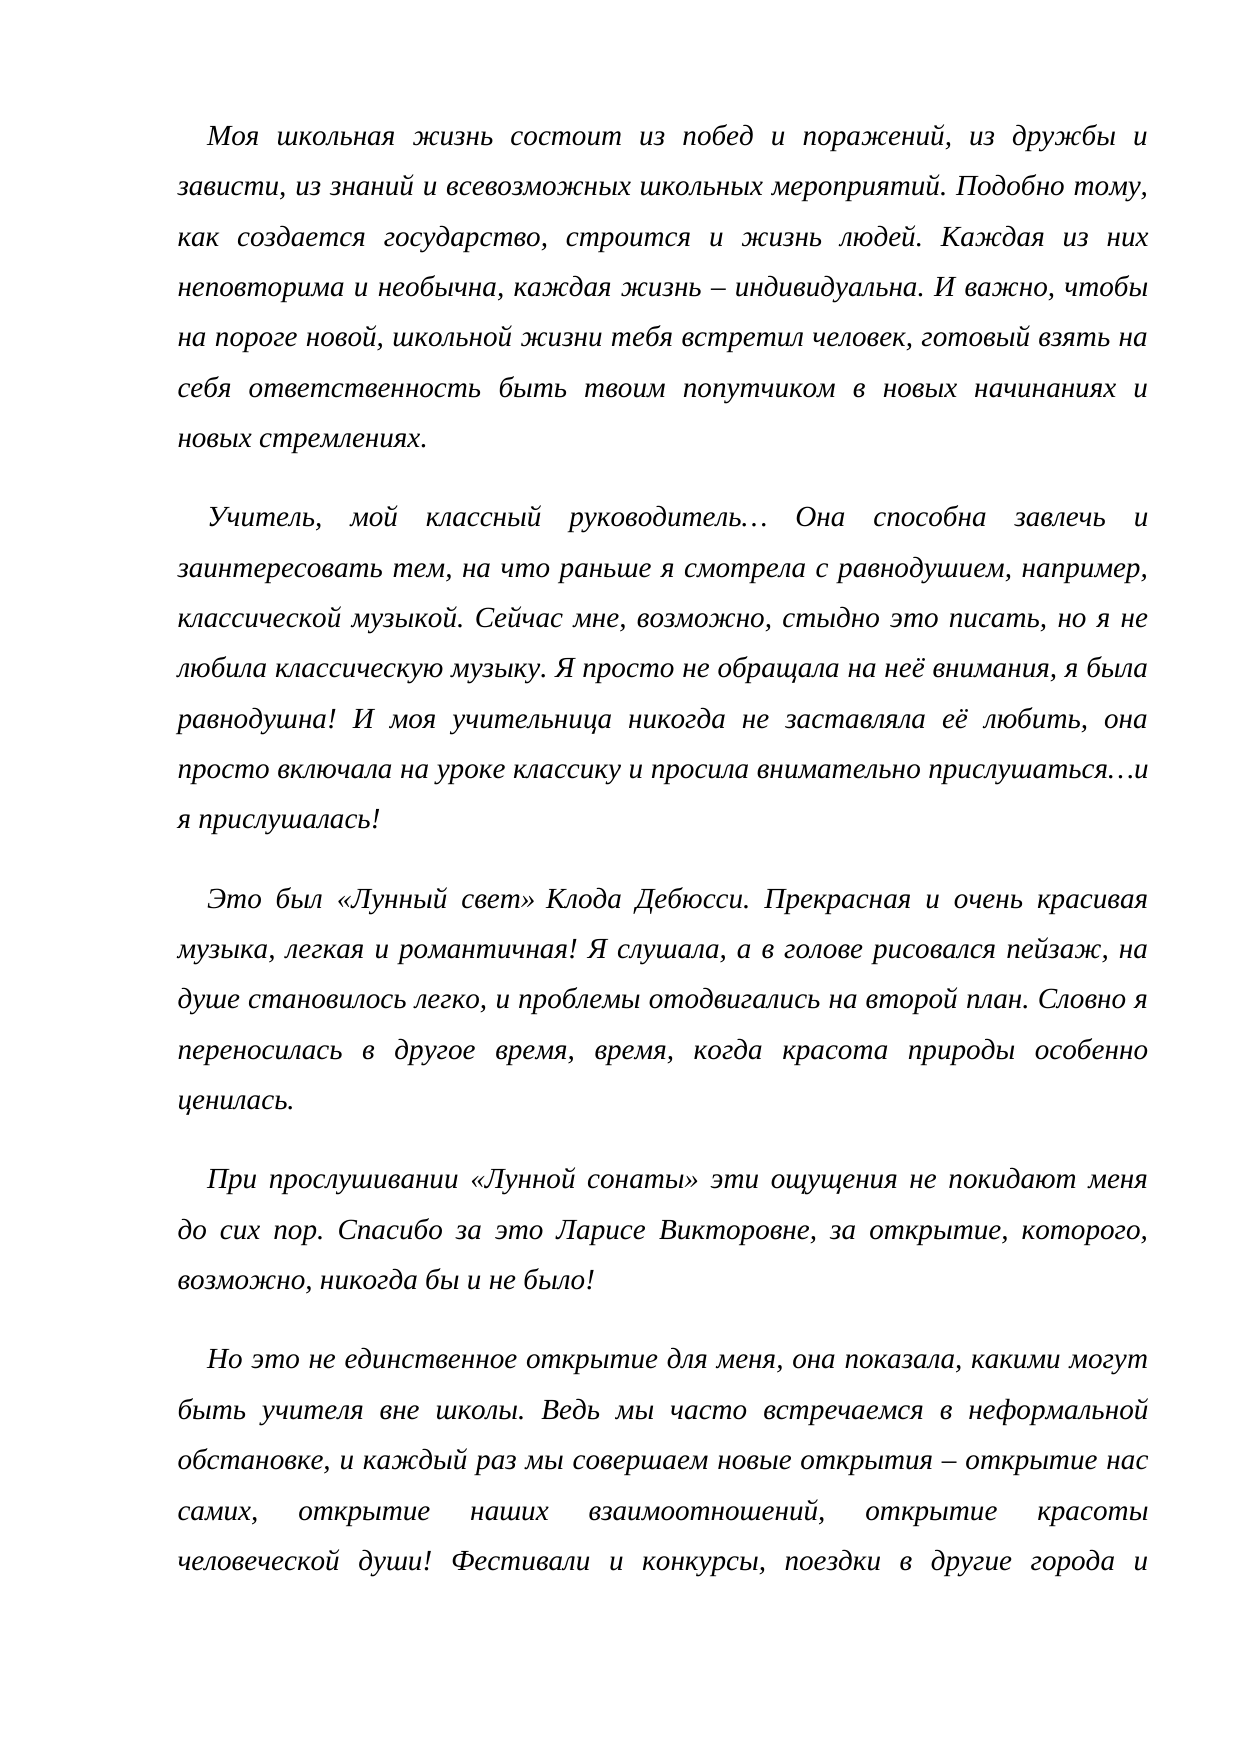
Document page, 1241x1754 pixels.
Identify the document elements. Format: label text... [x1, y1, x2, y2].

text При прослушивании «Лунной сонаты» эти ощущения не покидают меня до сих пор. Спасибо за это Ларисе Викторовне, за открытие, которого, возможно, никогда бы и не было! [177, 1162, 1152, 1296]
text Учитель, мой классный руководитель… Она способна завлечь и заинтересовать тем, на что раньше я смотрела с равнодушием, например, классической музыкой. Сейчас мне, возможно, стыдно это писать, но я не любила классическую музыку. Я просто не обращала на неё внимания, я была равнодушна! И моя учительница никогда не заставляла её любить, она просто включала на уроке классику и просила внимательно прислушаться…и я прислушалась! [177, 499, 1152, 835]
text Это был «Лунный свет» Клода Дебюсси. Прекрасная и очень красивая музыка, легкая и романтичная! Я слушала, а в голове рисовался пейзаж, на душе становилось легко, и проблемы отодвигались на второй план. Словно я переносилась в другое время, время, когда красота природы особенно ценилась. [177, 881, 1152, 1116]
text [177, 1342, 1152, 1576]
text Моя школьная жизнь состоит из побед и поражений, из дружбы и зависти, из знаний и всевозможных школьных мероприятий. Подобно тому, как создается государство, строится и жизнь людей. Каждая из них неповторима и необычна, каждая жизнь – индивидуальна. И важно, чтобы на пороге новой, школьной жизни тебя встретил человек, готовый взять на себя ответственность быть твоим попутчиком в новых начинаниях и новых стремлениях. [177, 118, 1152, 453]
